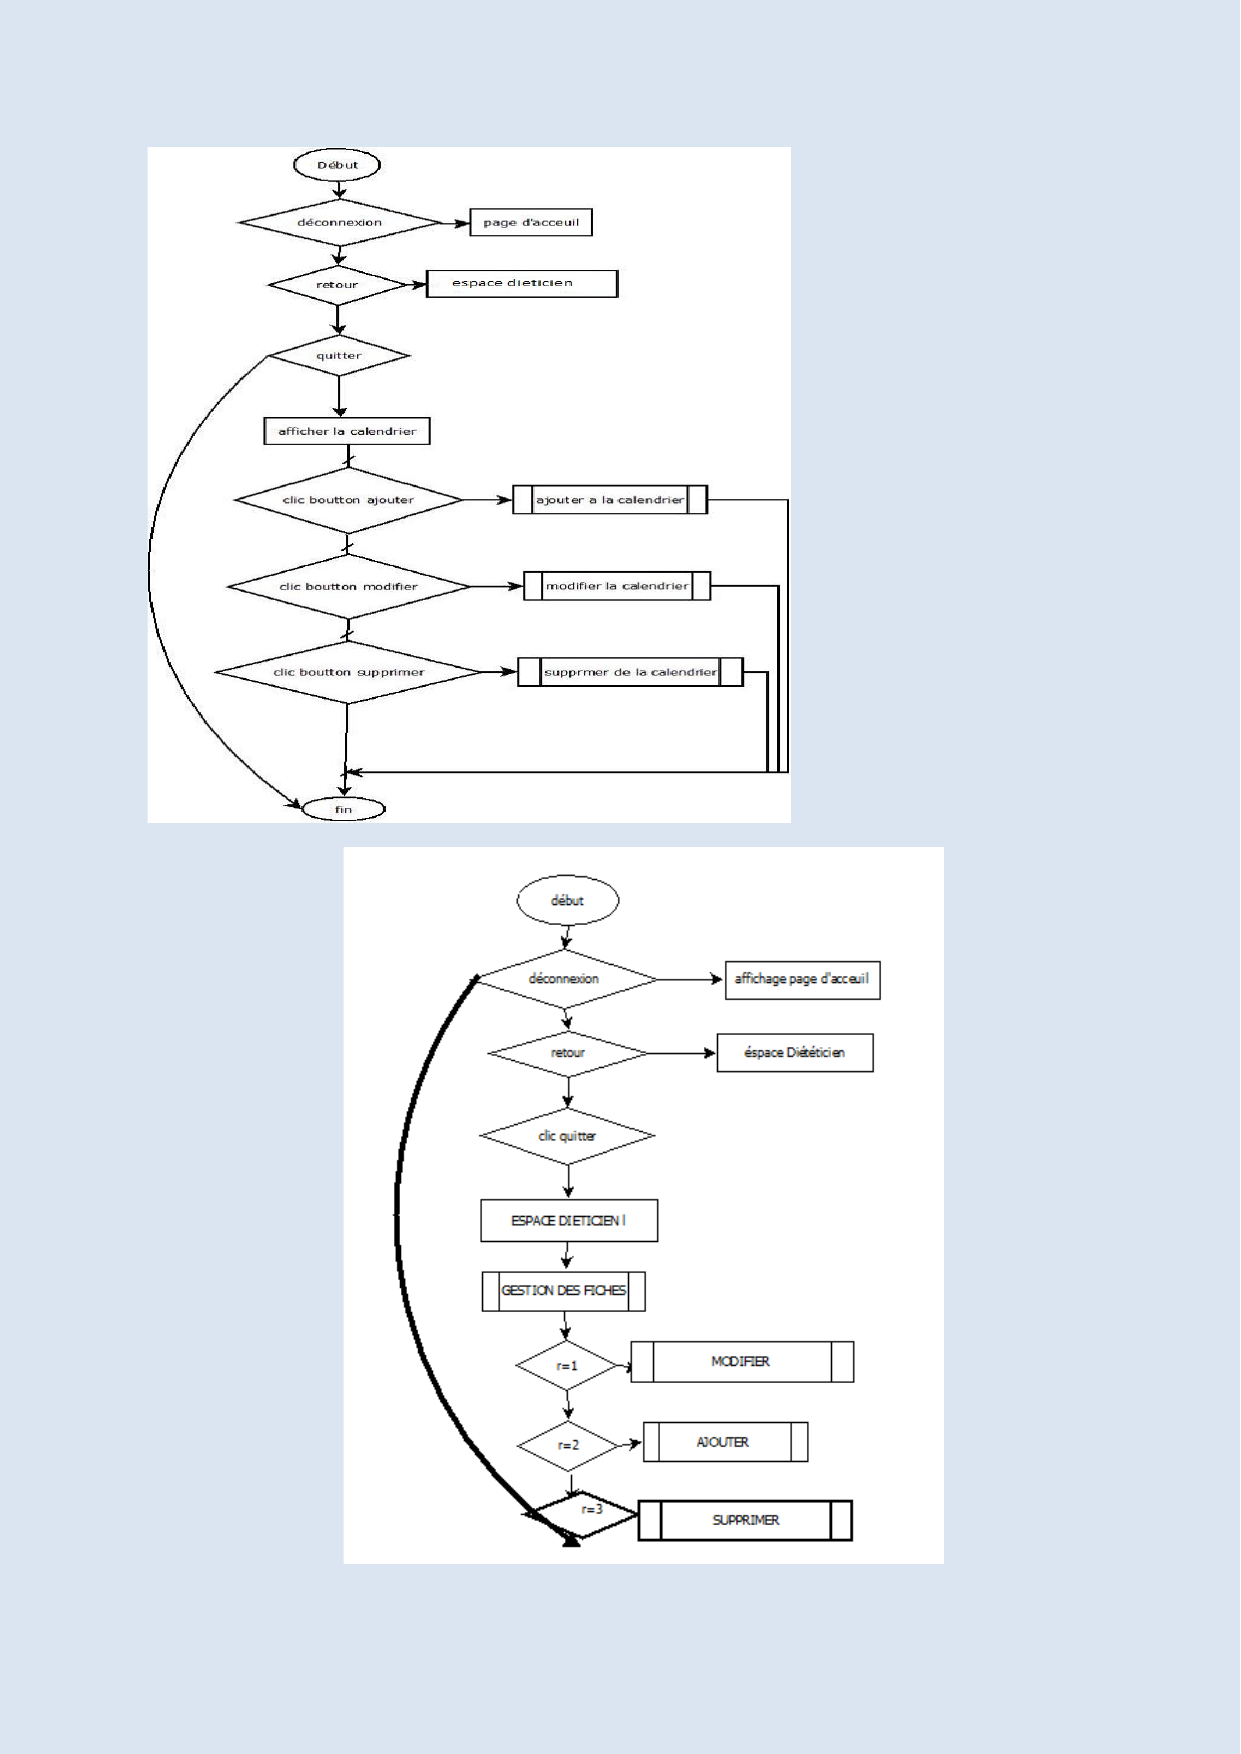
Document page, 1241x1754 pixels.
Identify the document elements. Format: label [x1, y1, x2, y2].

picture [147, 147, 791, 823]
picture [343, 847, 944, 1564]
